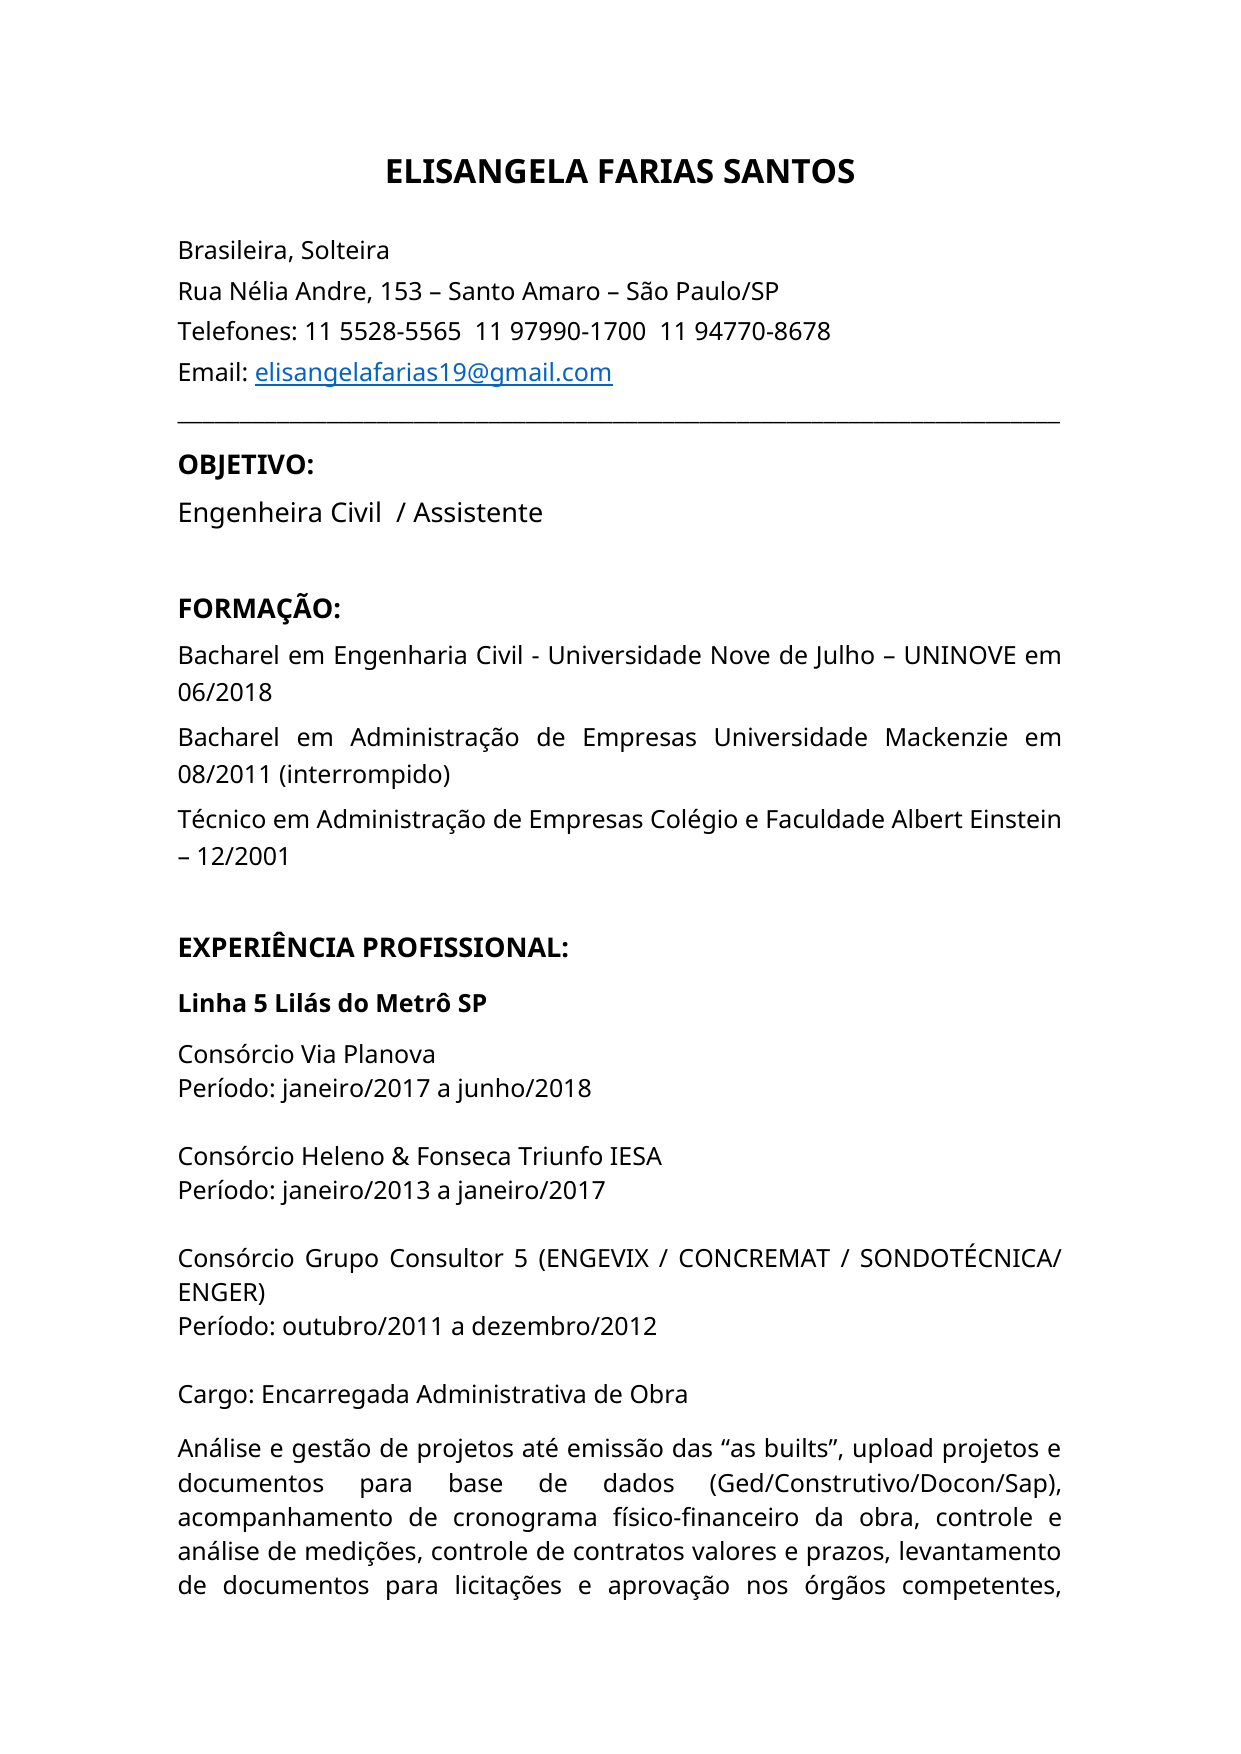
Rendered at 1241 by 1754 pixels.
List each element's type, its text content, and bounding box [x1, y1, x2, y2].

text Telefones: 11 5528-5565 11 97990-1700 11 94770-8678 [177, 314, 886, 348]
text Período: janeiro/2017 a junho/2018 [177, 1071, 1063, 1104]
text Brasileira, Solteira [177, 232, 886, 266]
text ELISANGELA FARIAS SANTOS [177, 148, 1063, 193]
text Rua Nélia Andre, 153 – Santo Amaro – São Paulo/SP [177, 273, 886, 307]
text Período: janeiro/2013 a janeiro/2017 [177, 1173, 1063, 1207]
text Email: elisangelafarias19@gmail.com [177, 355, 886, 389]
text EXPERIÊNCIA PROFISSIONAL: [177, 928, 1063, 965]
text OBJETIVO: [177, 445, 1063, 482]
text Consórcio Via Planova [177, 1036, 1063, 1071]
text Bacharel em Administração de Empresas Universidade Mackenzie em 08/2011 (interrompido) [177, 720, 1063, 791]
text Período: outubro/2011 a dezembro/2012 [177, 1309, 1063, 1343]
text FORMAÇÃO: [177, 590, 1063, 627]
text Cargo: Encarregada Administrativa de Obra [177, 1377, 1063, 1411]
text Consórcio Heleno & Fonseca Triunfo IESA [177, 1139, 1063, 1173]
text Consórcio Grupo Consultor 5 (ENGEVIX / CONCREMAT / SONDOTÉCNICA/ ENGER) [177, 1241, 1063, 1309]
text Bacharel em Engenharia Civil - Universidade Nove de Julho – UNINOVE em 06/2018 [177, 638, 1063, 709]
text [177, 1431, 1063, 1601]
text Engenheira Civil / Assistente [177, 493, 1063, 530]
text _______________________________________________________________________ [177, 396, 1063, 426]
text Técnico em Administração de Empresas Colégio e Faculdade Albert Einstein – 12/2001 [177, 802, 1063, 872]
text Linha 5 Lilás do Metrô SP [177, 985, 1063, 1019]
